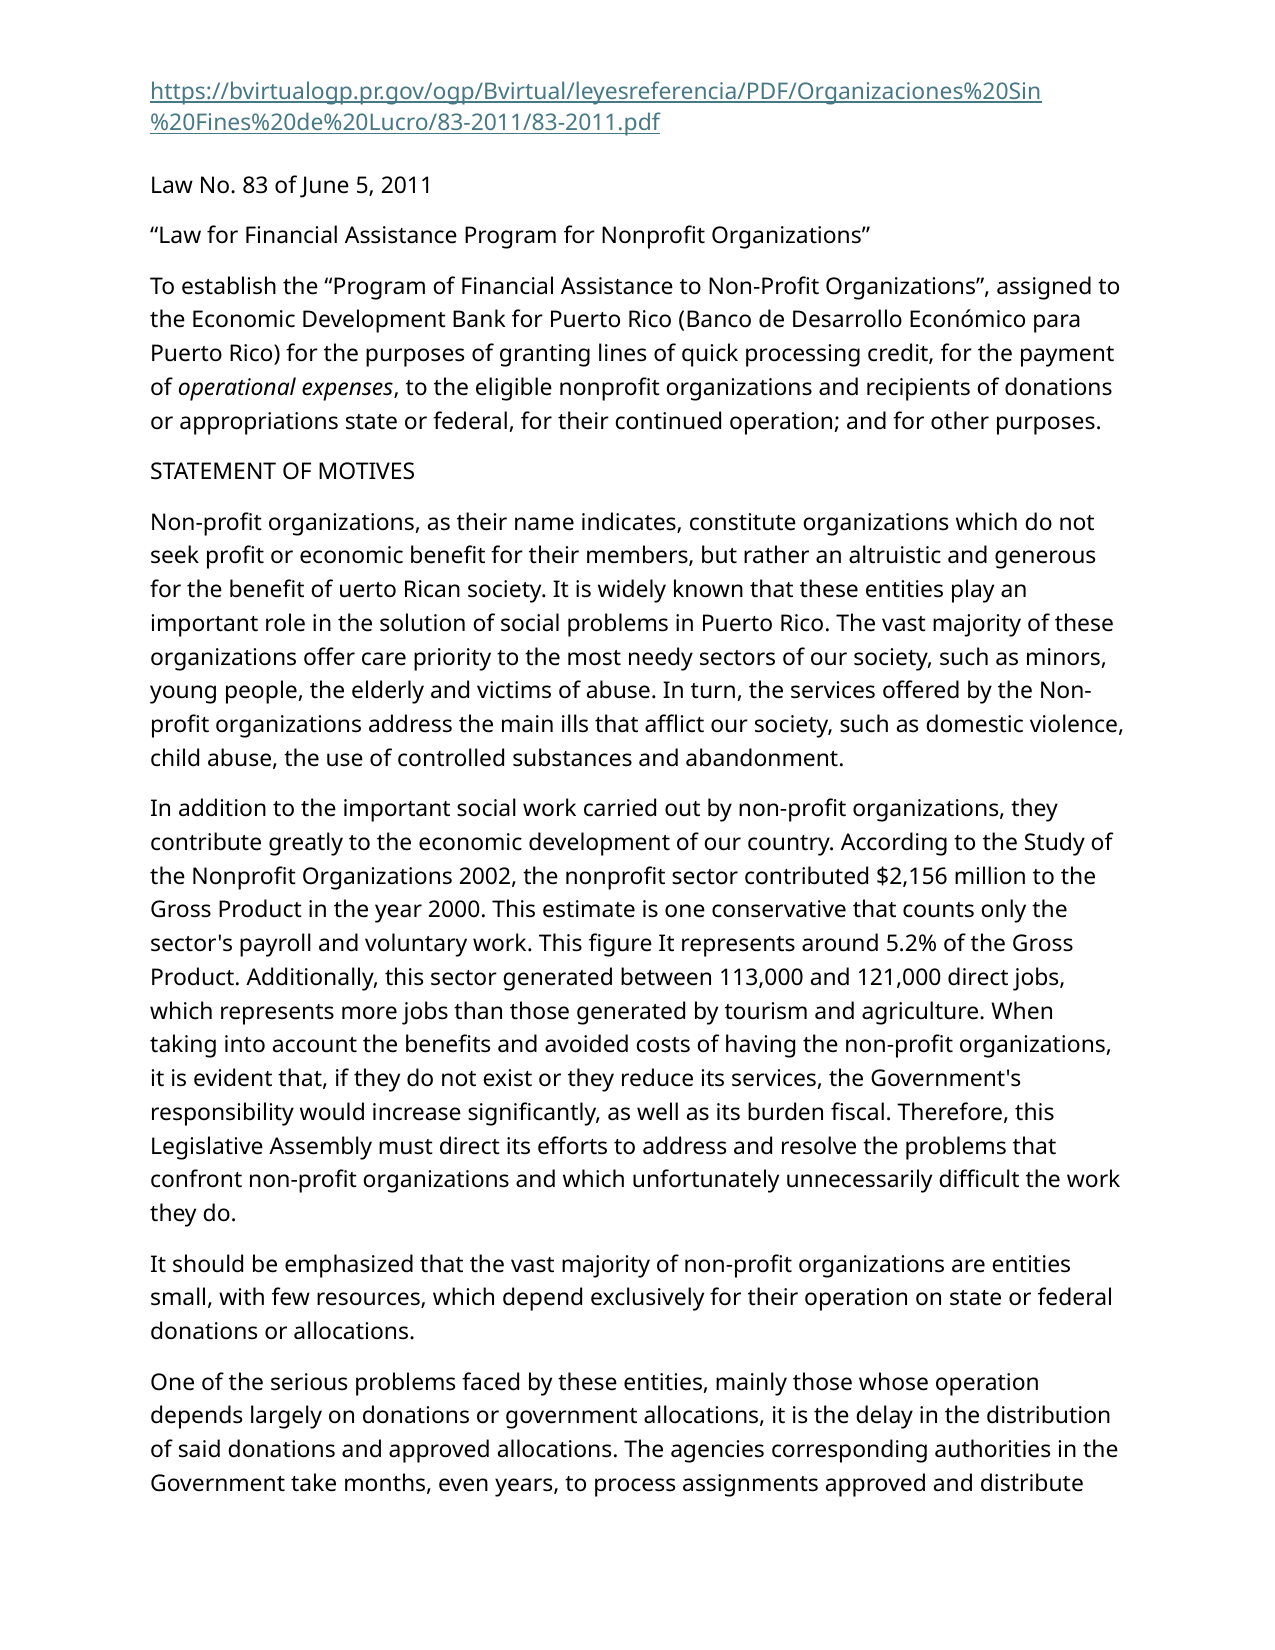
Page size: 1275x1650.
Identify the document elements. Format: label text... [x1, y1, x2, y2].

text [150, 1365, 1125, 1498]
text STATEMENT OF MOTIVES [150, 455, 1125, 486]
text Law No. 83 of June 5, 2011 [150, 169, 1125, 200]
text In addition to the important social work carried out by non-profit organizations, they contribute greatly to the economic development of our country. According to the Study of the Nonprofit Organizations 2002, the nonprofit sector contributed $2,156 million to the Gross Product in the year 2000. This estimate is one conservative that counts only the sector's payroll and voluntary work. This figure It represents around 5.2% of the Gross Product. Additionally, this sector generated between 113,000 and 121,000 direct jobs, which represents more jobs than those generated by tourism and agriculture. When taking into account the benefits and avoided costs of having the non-profit organizations, it is evident that, if they do not exist or they reduce its services, the Government's responsibility would increase significantly, as well as its burden fiscal. Therefore, this Legislative Assembly must direct its efforts to address and resolve the problems that confront non-profit organizations and which unfortunately unnecessarily difficult the work they do. [150, 792, 1125, 1228]
text Non-profit organizations, as their name indicates, constitute organizations which do not seek profit or economic benefit for their members, but rather an altruistic and generous for the benefit of uerto Rican society. It is widely known that these entities play an important role in the solution of social problems in Puerto Rico. The vast majority of these organizations offer care priority to the most needy sectors of our society, such as minors, young people, the elderly and victims of abuse. In turn, the services offered by the Non-profit organizations address the main ills that afflict our society, such as domestic violence, child abuse, the use of controlled substances and abandonment. [150, 505, 1125, 773]
text “Law for Financial Assistance Program for Nonprofit Organizations” [150, 219, 1125, 250]
text It should be emphasized that the vast majority of non-profit organizations are entities small, with few resources, which depend exclusively for their operation on state or federal donations or allocations. [150, 1247, 1125, 1346]
text To establish the “Program of Financial Assistance to Non-Profit Organizations”, assigned to the Economic Development Bank for Puerto Rico (Banco de Desarrollo Económico para Puerto Rico) for the purposes of granting lines of quick processing credit, for the payment of operational expenses, to the eligible nonprofit organizations and recipients of donations or appropriations state or federal, for their continued operation; and for other purposes. [150, 269, 1125, 436]
